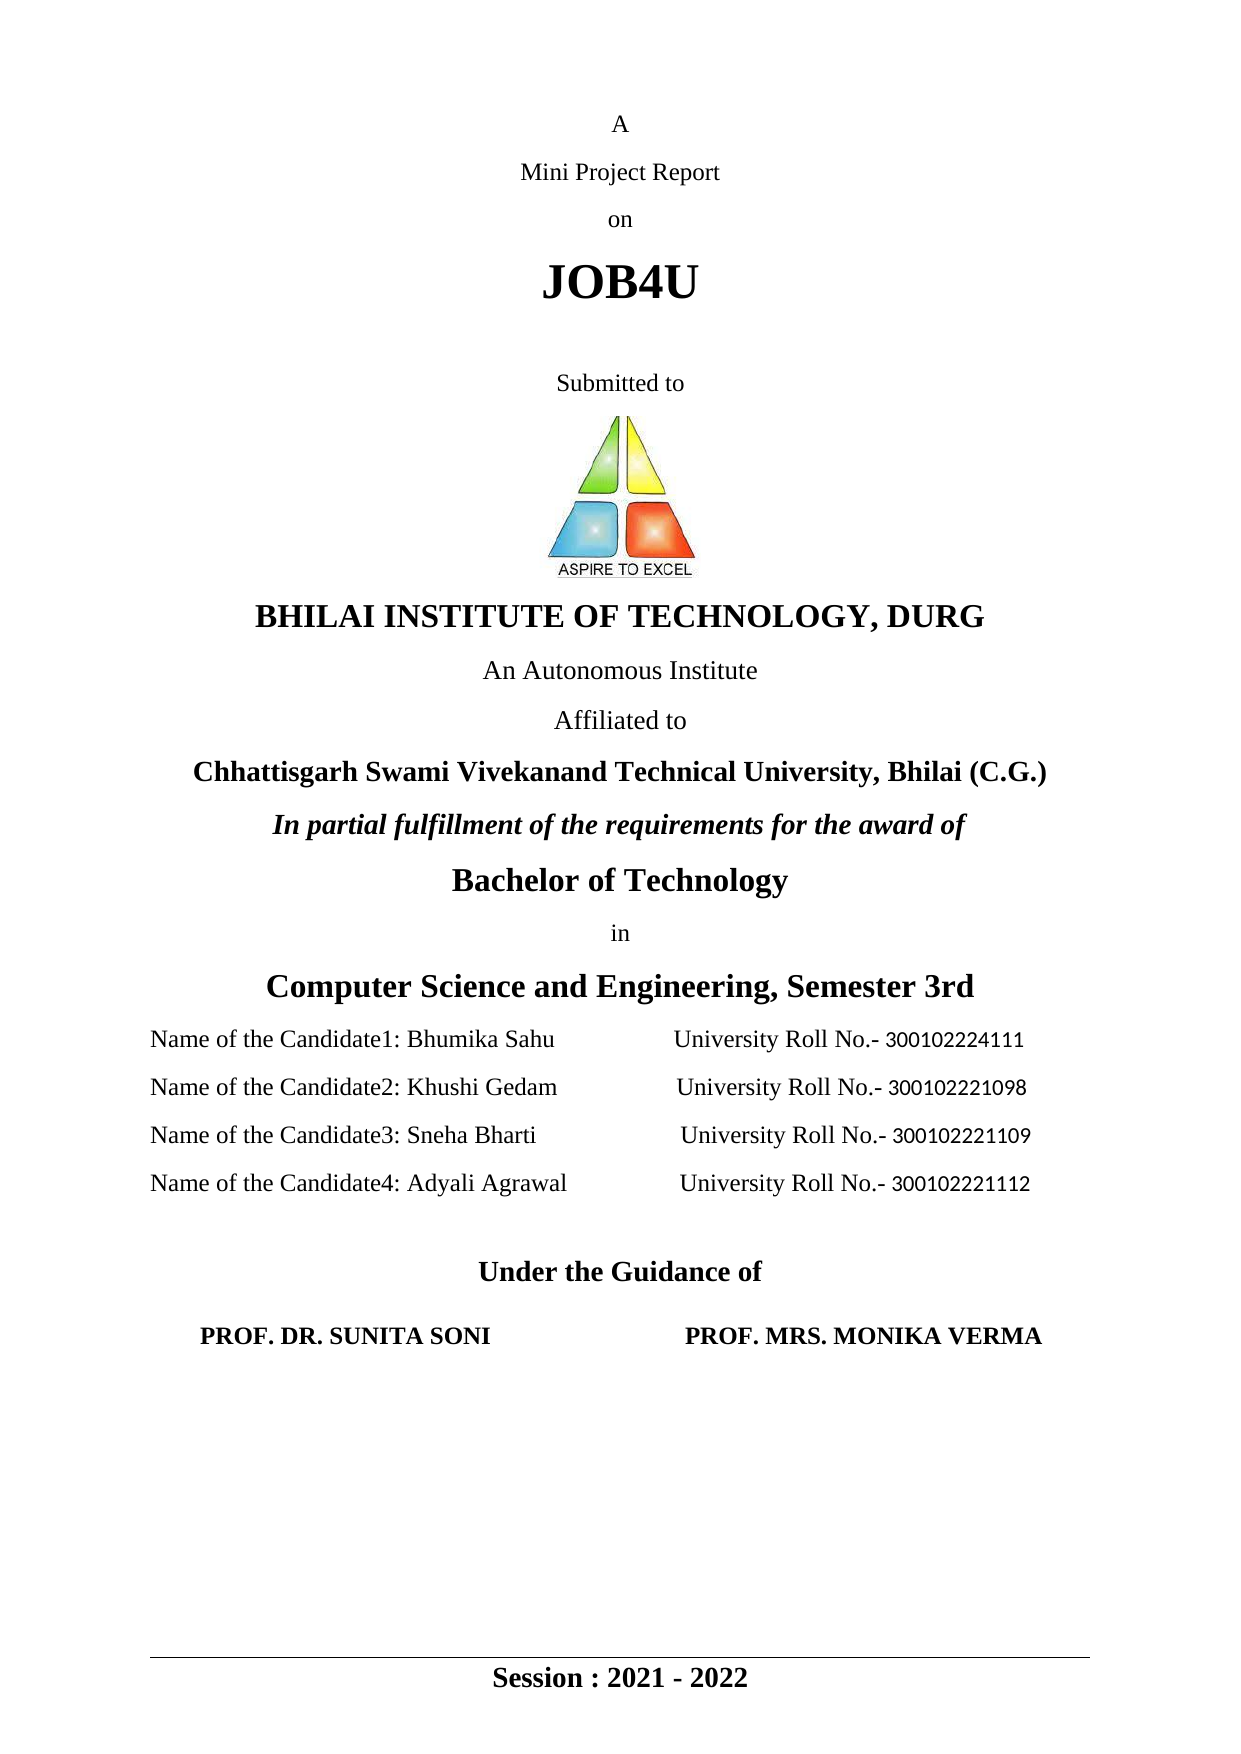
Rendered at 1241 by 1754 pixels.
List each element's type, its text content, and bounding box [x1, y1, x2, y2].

text Mini Project Report [150, 157, 1090, 186]
text Name of the Candidate2: Khushi Gedam University Roll No.- 300102221098 [150, 1072, 1090, 1101]
text An Autonomous Institute [150, 654, 1090, 685]
text Name of the Candidate1: Bhumika Sahu University Roll No.- 300102224111 [150, 1024, 1090, 1053]
text BHILAI INSTITUTE OF TECHNOLOGY, DURG [150, 596, 1090, 634]
text JOB4U [150, 252, 1090, 310]
text PROF. DR. SUNITA SONI PROF. MRS. MONIKA VERMA [150, 1321, 1090, 1383]
picture [539, 416, 701, 578]
text in [150, 918, 1090, 947]
text Bachelor of Technology [150, 860, 1090, 898]
text Name of the Candidate4: Adyali Agrawal University Roll No.- 300102221112 [150, 1168, 1090, 1197]
text Under the Guidance of [150, 1254, 1090, 1288]
text Computer Science and Engineering, Semester 3rd [150, 966, 1090, 1004]
text A [150, 109, 1090, 138]
text Submitted to [150, 368, 1090, 397]
text Name of the Candidate3: Sneha Bharti University Roll No.- 300102221109 [150, 1120, 1090, 1149]
text Affiliated to [150, 704, 1090, 736]
text on [150, 204, 1090, 233]
text In partial fulfillment of the requirements for the award of [150, 807, 1090, 841]
text Chhattisgarh Swami Vivekanand Technical University, Bhilai (C.G.) [150, 754, 1090, 788]
